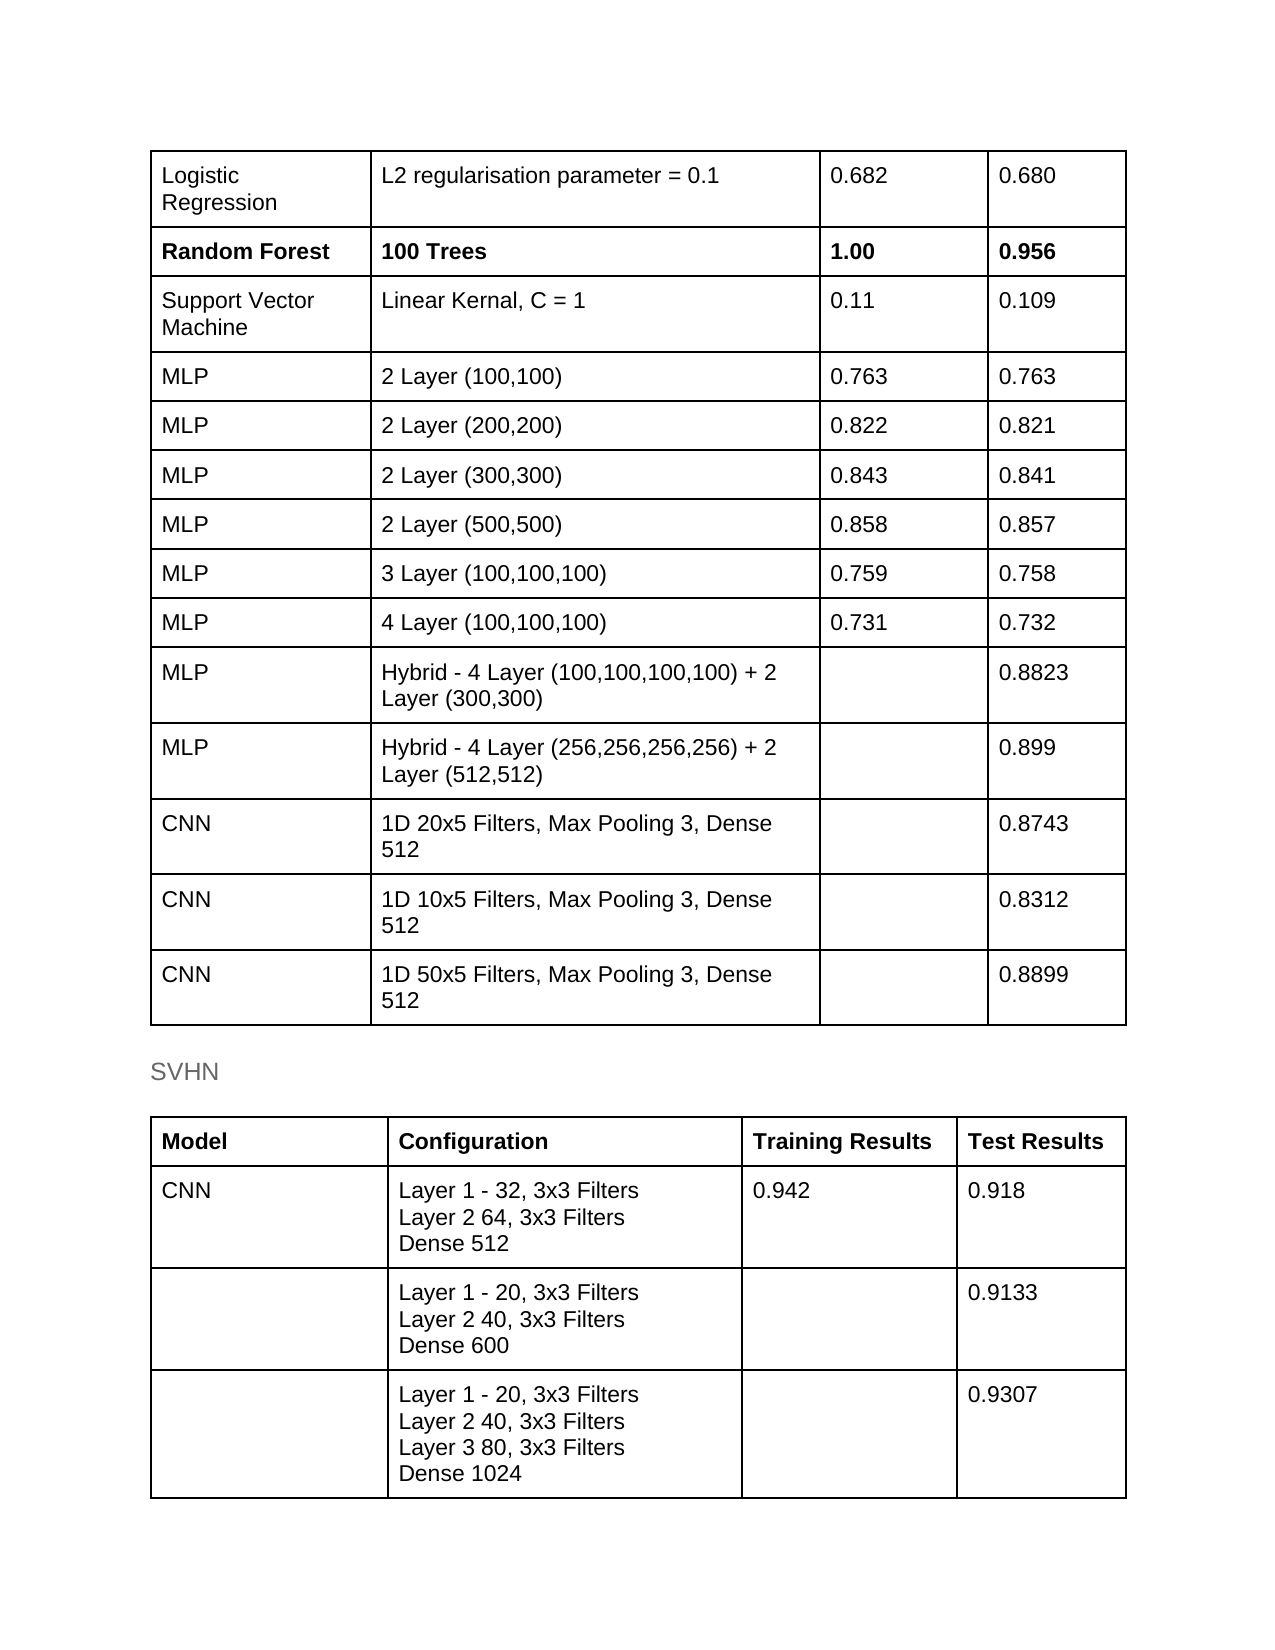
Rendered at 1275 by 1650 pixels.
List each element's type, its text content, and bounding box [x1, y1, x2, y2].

table_cell 1D 50x5 Filters, Max Pooling 3, Dense 512 [372, 951, 819, 1024]
table_cell CNN [152, 951, 370, 1024]
table_cell MLP [152, 451, 370, 498]
table_cell CNN [152, 875, 370, 949]
table_header Training Results [743, 1118, 956, 1165]
table_cell 2 Layer (100,100) [372, 353, 819, 400]
table_cell 0.841 [989, 451, 1125, 498]
table_cell MLP [152, 353, 370, 400]
table_cell CNN [152, 1167, 387, 1267]
table_cell 0.9307 [958, 1371, 1125, 1497]
table_cell Linear Kernal, C = 1 [372, 277, 819, 351]
table_cell 0.956 [989, 228, 1125, 275]
table_cell L2 regularisation parameter = 0.1 [372, 152, 819, 226]
table_cell [152, 1371, 387, 1497]
table_cell 0.731 [821, 599, 987, 646]
table_cell Support Vector Machine [152, 277, 370, 351]
table_cell [821, 951, 987, 1024]
table_cell Hybrid - 4 Layer (256,256,256,256) + 2 Layer (512,512) [372, 724, 819, 797]
table_cell [821, 800, 987, 873]
table_cell Layer 1 - 32, 3x3 Filters Layer 2 64, 3x3 Filters Dense 512 [389, 1167, 741, 1267]
table_cell 0.843 [821, 451, 987, 498]
table_cell 0.9133 [958, 1269, 1125, 1369]
table_cell MLP [152, 402, 370, 449]
table_cell 0.942 [743, 1167, 956, 1267]
table_cell [821, 724, 987, 797]
table_cell 0.763 [821, 353, 987, 400]
table_cell 0.918 [958, 1167, 1125, 1267]
table_cell MLP [152, 724, 370, 797]
table_cell 0.8743 [989, 800, 1125, 873]
table_cell 2 Layer (500,500) [372, 500, 819, 548]
table_cell Logistic Regression [152, 152, 370, 226]
table_cell 4 Layer (100,100,100) [372, 599, 819, 646]
table_cell 0.11 [821, 277, 987, 351]
table_cell 0.857 [989, 500, 1125, 548]
table_cell MLP [152, 648, 370, 722]
table_header Model [152, 1118, 387, 1165]
table_cell 0.8899 [989, 951, 1125, 1024]
table_cell 0.680 [989, 152, 1125, 226]
table_cell Hybrid - 4 Layer (100,100,100,100) + 2 Layer (300,300) [372, 648, 819, 722]
table_cell 0.899 [989, 724, 1125, 797]
table_cell 2 Layer (300,300) [372, 451, 819, 498]
table_cell Random Forest [152, 228, 370, 275]
text SVHN [150, 1057, 1125, 1085]
table_cell 3 Layer (100,100,100) [372, 550, 819, 597]
table_cell 0.8823 [989, 648, 1125, 722]
table_header Test Results [958, 1118, 1125, 1165]
table_cell [821, 648, 987, 722]
table_cell 0.759 [821, 550, 987, 597]
table_cell 0.732 [989, 599, 1125, 646]
table_cell 0.758 [989, 550, 1125, 597]
table_cell 0.763 [989, 353, 1125, 400]
table_cell 0.109 [989, 277, 1125, 351]
table_cell [152, 1269, 387, 1369]
table_cell 100 Trees [372, 228, 819, 275]
table_cell [743, 1269, 956, 1369]
table_cell Layer 1 - 20, 3x3 Filters Layer 2 40, 3x3 Filters Layer 3 80, 3x3 Filters Dense 1024 [389, 1371, 741, 1497]
table_cell 1D 20x5 Filters, Max Pooling 3, Dense 512 [372, 800, 819, 873]
table_cell 0.821 [989, 402, 1125, 449]
table_cell Layer 1 - 20, 3x3 Filters Layer 2 40, 3x3 Filters Dense 600 [389, 1269, 741, 1369]
table_cell 0.822 [821, 402, 987, 449]
table_cell [743, 1371, 956, 1497]
table_cell MLP [152, 599, 370, 646]
table_header Configuration [389, 1118, 741, 1165]
table_cell MLP [152, 500, 370, 548]
table_cell 0.858 [821, 500, 987, 548]
table_cell 0.8312 [989, 875, 1125, 949]
table_cell MLP [152, 550, 370, 597]
table_cell 1D 10x5 Filters, Max Pooling 3, Dense 512 [372, 875, 819, 949]
table_cell CNN [152, 800, 370, 873]
table_cell 0.682 [821, 152, 987, 226]
table_cell [821, 875, 987, 949]
table_cell 2 Layer (200,200) [372, 402, 819, 449]
table_cell 1.00 [821, 228, 987, 275]
